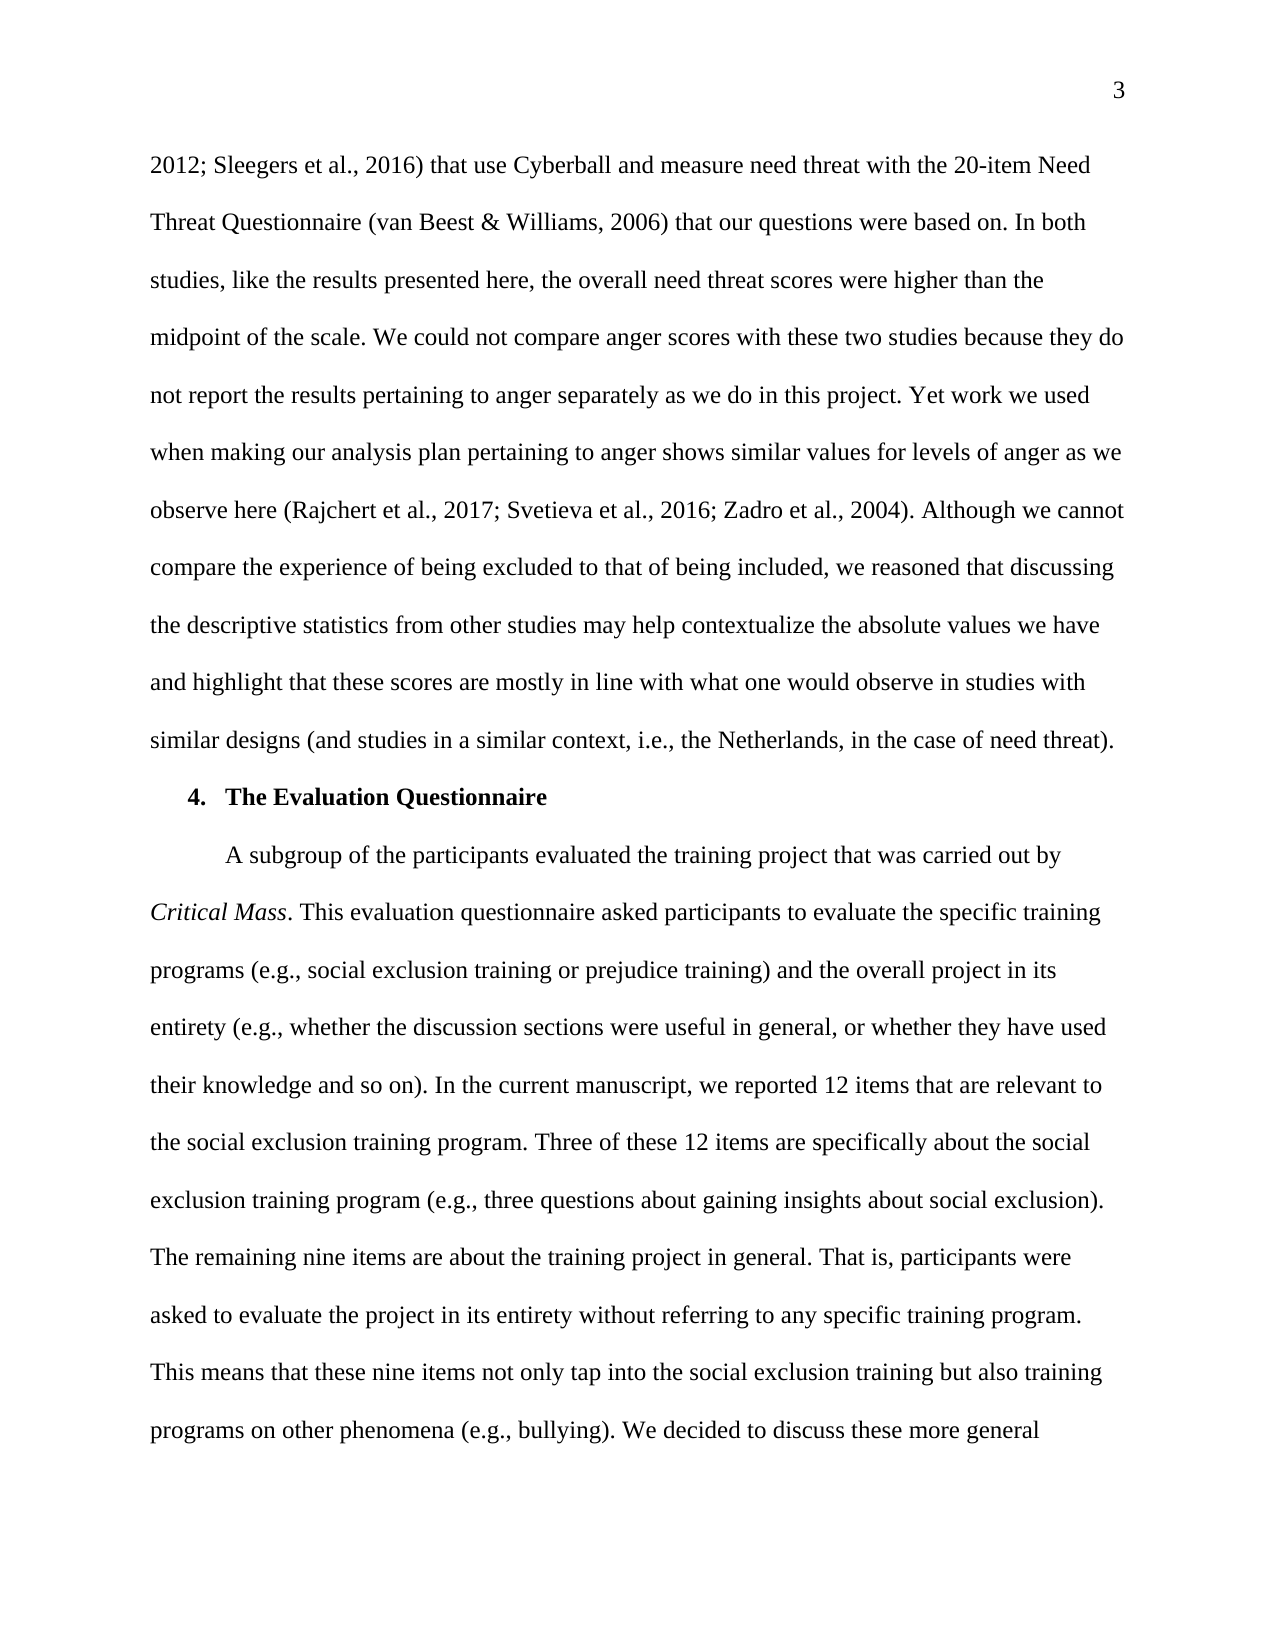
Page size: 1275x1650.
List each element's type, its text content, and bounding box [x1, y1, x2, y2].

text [150, 150, 1125, 754]
subtitle The Evaluation Questionnaire [187, 782, 1125, 811]
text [150, 840, 1125, 1444]
